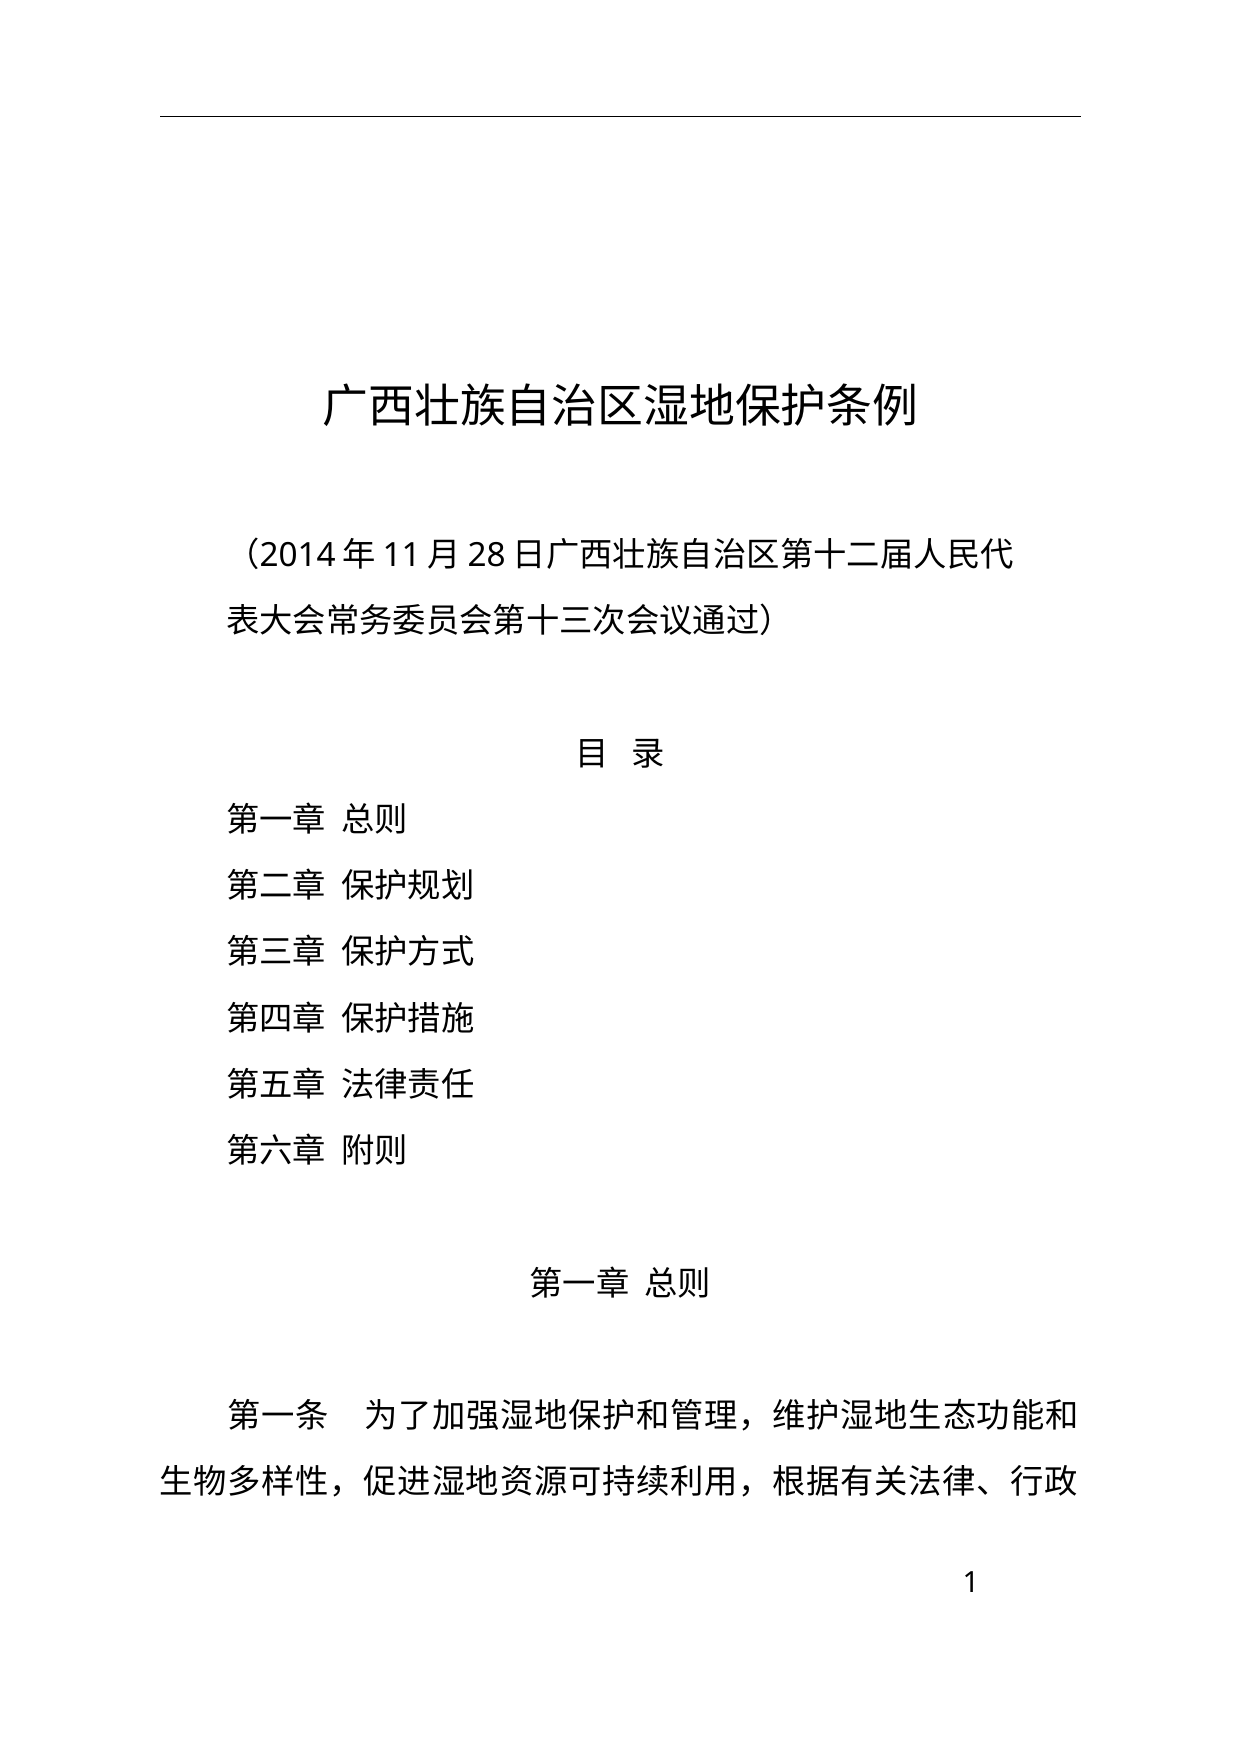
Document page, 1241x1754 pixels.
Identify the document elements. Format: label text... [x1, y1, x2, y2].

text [159, 1380, 1081, 1512]
text 广西壮族自治区湿地保护条例 [159, 353, 1081, 452]
text 第五章 法律责任 [226, 1048, 1014, 1115]
text 第一章 总则 [159, 1247, 1081, 1313]
text 第二章 保护规划 [226, 850, 1014, 916]
text 第四章 保护措施 [226, 982, 1014, 1048]
text 第六章 附则 [226, 1115, 1014, 1181]
text 第三章 保护方式 [226, 916, 1014, 982]
text 目 录 [226, 717, 1014, 783]
text 第一章 总则 [226, 783, 1014, 850]
text （2014年11月28日广西壮族自治区第十二届人民代表大会常务委员会第十三次会议通过） [226, 518, 1014, 651]
